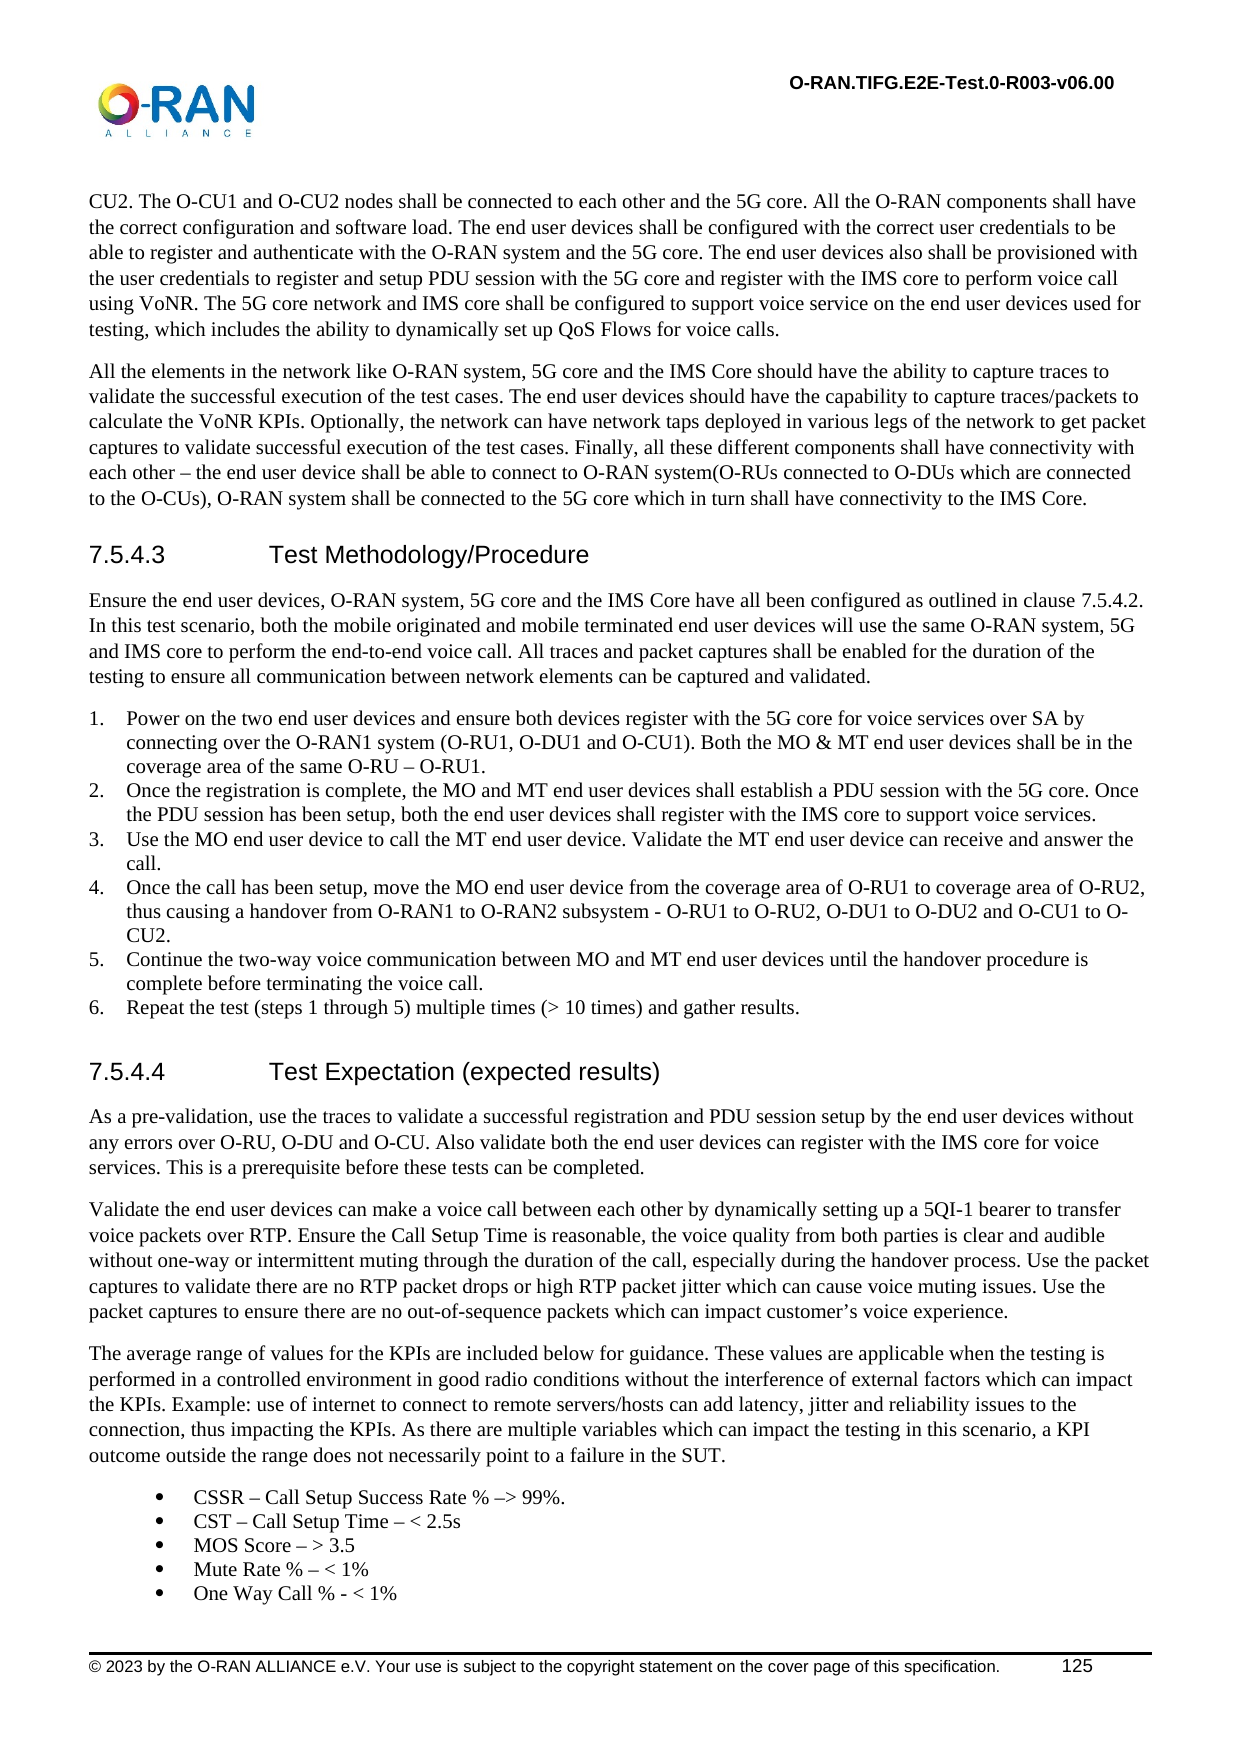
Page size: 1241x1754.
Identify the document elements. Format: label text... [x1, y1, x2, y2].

text As a pre-validation, use the traces to validate a successful registration and PDU session setup by the end user devices without any errors over O-RU, O-DU and O-CU. Also validate both the end user devices can register with the IMS core for voice services. This is a prerequisite before these tests can be completed. [89, 1104, 1152, 1179]
text Ensure the end user devices, O-RAN system, 5G core and the IMS Core have all been configured as outlined in clause 7.5.4.2. In this test scenario, both the mobile originated and mobile terminated end user devices will use the same O-RAN system, 5G and IMS core to perform the end-to-end voice call. All traces and packet captures shall be enabled for the duration of the testing to ensure all communication between network elements can be captured and validated. [89, 588, 1152, 688]
subtitle Test Methodology/Procedure [89, 540, 1152, 569]
text The average range of values for the KPIs are included below for guidance. These values are applicable when the testing is performed in a controlled environment in good radio conditions without the interference of external factors which can impact the KPIs. Example: use of internet to connect to remote servers/hosts can add latency, jitter and reliability issues to the connection, thus impacting the KPIs. As there are multiple variables which can impact the testing in this scenario, a KPI outcome outside the range does not necessarily point to a failure in the SUT. [89, 1341, 1152, 1467]
list Mute Rate % – < 1% [156, 1557, 1152, 1581]
text Validate the end user devices can make a voice call between each other by dynamically setting up a 5QI-1 bearer to transfer voice packets over RTP. Ensure the Call Setup Time is reasonable, the voice quality from both parties is clear and audible without one-way or intermittent muting through the duration of the call, especially during the handover process. Use the packet captures to validate there are no RTP packet drops or high RTP packet jitter which can cause voice muting issues. Use the packet captures to ensure there are no out-of-sequence packets which can impact customer’s voice experience. [89, 1197, 1152, 1323]
list CSSR – Call Setup Success Rate % –> 99%. [156, 1485, 1152, 1509]
list Power on the two end user devices and ensure both devices register with the 5G core for voice services over SA by connecting over the O-RAN1 system (O-RU1, O-DU1 and O-CU1). Both the MO & MT end user devices shall be in the coverage area of the same O-RU – O-RU1. [89, 706, 1152, 778]
subtitle Test Expectation (expected results) [89, 1057, 1152, 1086]
list Use the MO end user device to call the MT end user device. Validate the MT end user device can receive and answer the call. [89, 826, 1152, 874]
list CST – Call Setup Time – < 2.5s [156, 1509, 1152, 1533]
list Repeat the test (steps 1 through 5) multiple times (> 10 times) and gather results. [89, 995, 1152, 1019]
list MOS Score – > 3.5 [156, 1533, 1152, 1557]
list Once the registration is complete, the MO and MT end user devices shall establish a PDU session with the 5G core. Once the PDU session has been setup, both the end user devices shall register with the IMS core to support voice services. [89, 778, 1152, 826]
text All the elements in the network like O-RAN system, 5G core and the IMS Core should have the ability to capture traces to validate the successful execution of the test cases. The end user devices should have the capability to capture traces/packets to calculate the VoNR KPIs. Optionally, the network can have network taps deployed in various legs of the network to get packet captures to validate successful execution of the test cases. Finally, all these different components shall have connectivity with each other – the end user device shall be able to connect to O-RAN system(O-RUs connected to O-DUs which are connected to the O-CUs), O-RAN system shall be connected to the 5G core which in turn shall have connectivity to the IMS Core. [89, 359, 1152, 510]
list Continue the two-way voice communication between MO and MT end user devices until the handover procedure is complete before terminating the voice call. [89, 947, 1152, 995]
list One Way Call % - < 1% [156, 1581, 1152, 1605]
picture [88, 70, 268, 148]
list Once the call has been setup, move the MO end user device from the coverage area of O-RU1 to coverage area of O-RU2, thus causing a handover from O-RAN1 to O-RAN2 subsystem - O-RU1 to O-RU2, O-DU1 to O-DU2 and O-CU1 to O-CU2. [89, 874, 1152, 947]
